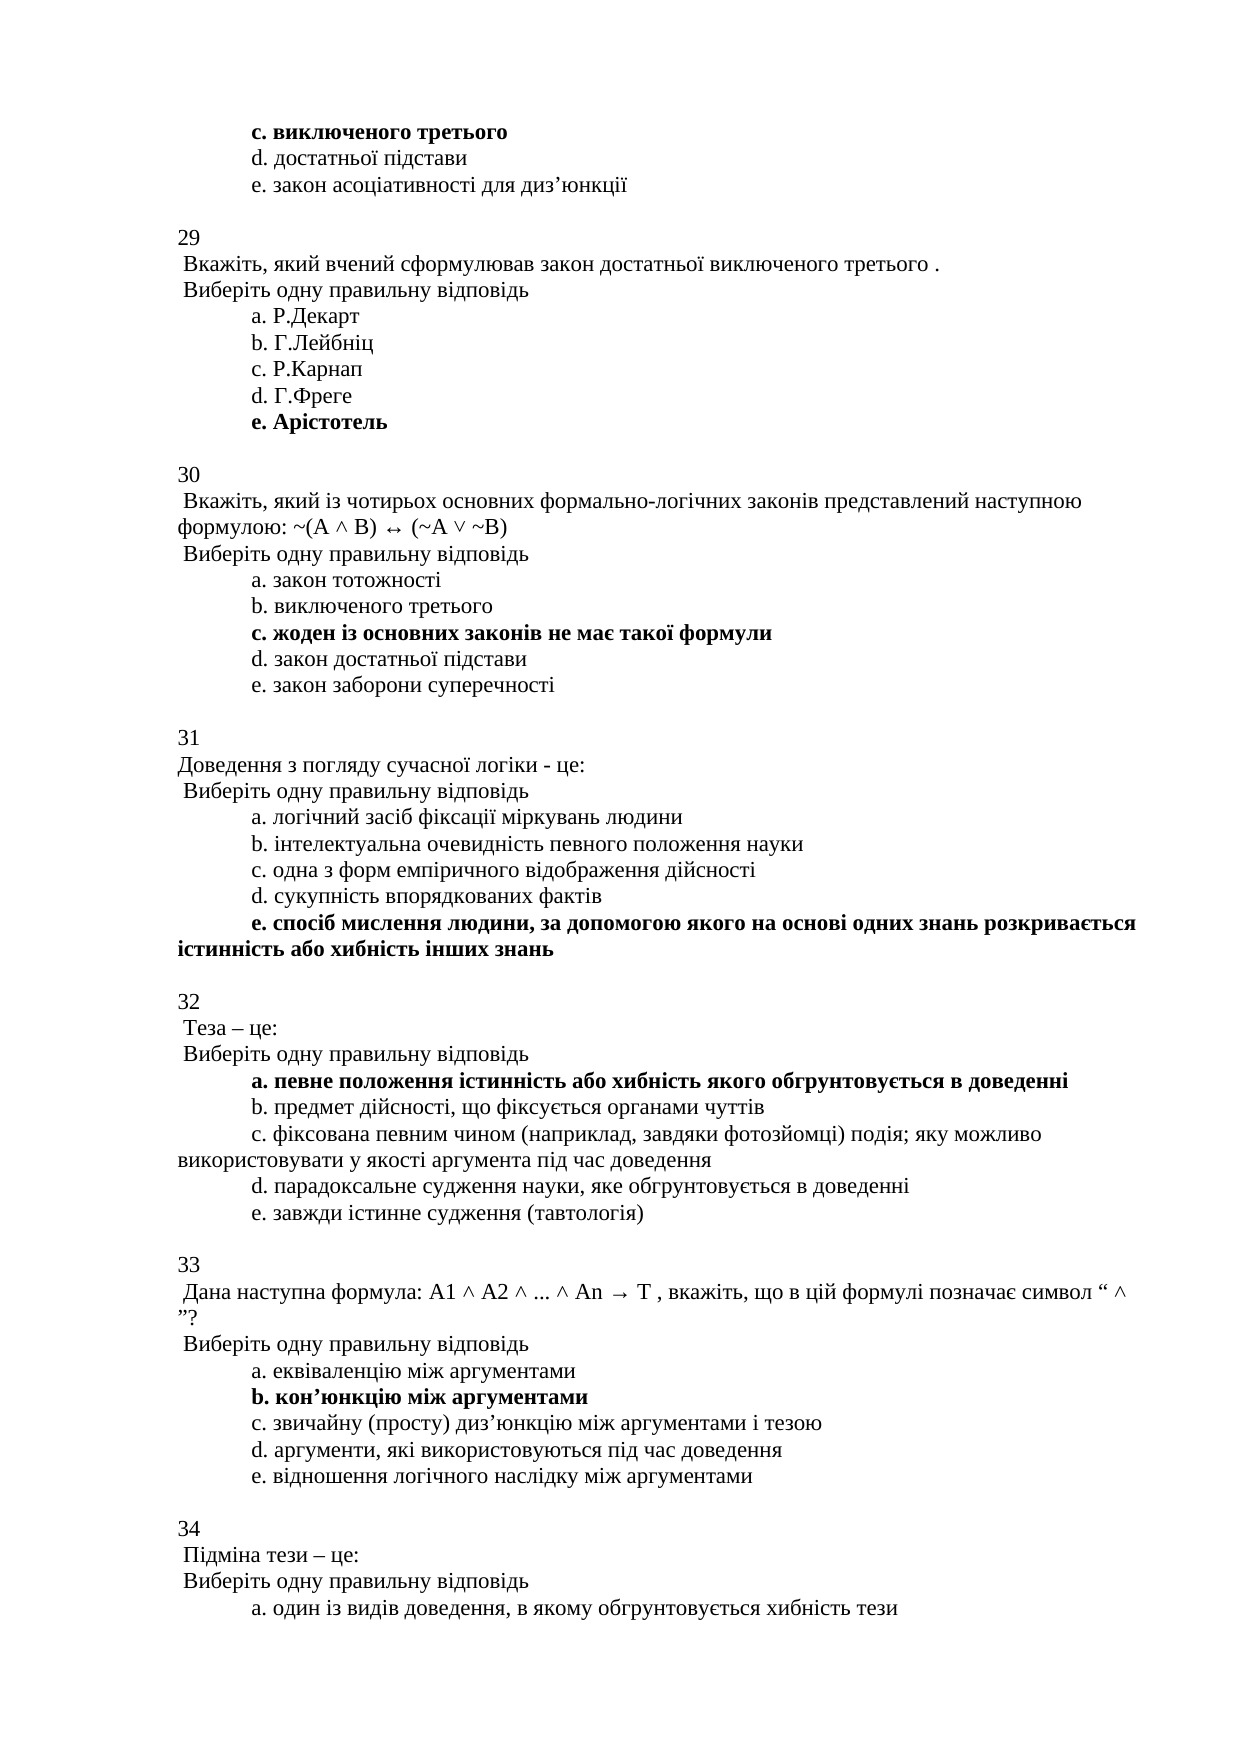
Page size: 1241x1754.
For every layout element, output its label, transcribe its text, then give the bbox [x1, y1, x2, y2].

text Виберіть одну правильну відповідь [177, 276, 1152, 303]
text Виберіть одну правильну відповідь [177, 777, 1152, 803]
text Доведення з погляду сучасної логіки - це: [177, 751, 1152, 777]
text a. логічний засіб фіксації міркувань людини [177, 803, 1152, 830]
text Виберіть одну правильну відповідь [177, 1041, 1152, 1067]
text Вкажіть, який вчений сформулював закон достатньої виключеного третього . [177, 250, 1152, 276]
text b. предмет дійсності, що фіксується органами чуттів [177, 1093, 1152, 1119]
text 33 [177, 1251, 1152, 1278]
text c. звичайну (просту) диз’юнкцію між аргументами і тезою [177, 1409, 1152, 1436]
text b. Г.Лейбніц [177, 329, 1152, 355]
text a. Р.Декарт [177, 303, 1152, 329]
text a. закон тотожності [177, 566, 1152, 592]
text d. аргументи, які використовуються під час доведення [177, 1436, 1152, 1462]
text Підміна тези – це: [177, 1541, 1152, 1568]
text Вкажіть, який із чотирьох основних формально-логічних законів представлений наступною формулою: ~(А ˄ В) ↔ (~А ˅ ~В) [177, 487, 1152, 540]
text d. закон достатньої підстави [177, 645, 1152, 672]
text c. жоден із основних законів не має такої формули [177, 619, 1152, 645]
text e. закон заборони суперечності [177, 672, 1152, 698]
text d. достатньої підстави [177, 144, 1152, 171]
text 32 [177, 988, 1152, 1014]
text c. Р.Карнап [177, 355, 1152, 382]
text b. інтелектуальна очевидність певного положення науки [177, 830, 1152, 856]
text 34 [177, 1515, 1152, 1541]
text e. спосіб мислення людини, за допомогою якого на основі одних знань розкривається істинність або хибність інших знань [177, 909, 1152, 961]
text d. парадоксальне судження науки, яке обгрунтовується в доведенні [177, 1172, 1152, 1199]
text Виберіть одну правильну відповідь [177, 1330, 1152, 1357]
text e. завжди істинне судження (тавтологія) [177, 1199, 1152, 1225]
text 31 [177, 724, 1152, 751]
text c. виключеного третього [177, 118, 1152, 144]
text e. Арістотель [177, 408, 1152, 434]
text 30 [177, 461, 1152, 487]
text Дана наступна формула: А1 ˄ А2 ˄ ... ˄ Аn → T , вкажіть, що в цій формулі позначає символ “ ˄ ”? [177, 1278, 1152, 1330]
text 29 [177, 223, 1152, 250]
text c. одна з форм емпіричного відображення дійсності [177, 856, 1152, 882]
text e. закон асоціативності для диз’юнкції [177, 171, 1152, 197]
text e. відношення логічного наслідку між аргументами [177, 1462, 1152, 1488]
text d. сукупність впорядкованих фактів [177, 882, 1152, 909]
text Виберіть одну правильну відповідь [177, 540, 1152, 566]
text Виберіть одну правильну відповідь [177, 1568, 1152, 1594]
text Теза – це: [177, 1014, 1152, 1041]
text c. фіксована певним чином (наприклад, завдяки фотозйомці) подія; яку можливо використовувати у якості аргумента під час доведення [177, 1119, 1152, 1172]
text d. Г.Фреге [177, 382, 1152, 408]
text b. виключеного третього [177, 592, 1152, 619]
text a. еквіваленцію між аргументами [177, 1357, 1152, 1383]
text b. кон’юнкцію між аргументами [177, 1383, 1152, 1409]
text a. певне положення істинність або хибність якого обгрунтовується в доведенні [177, 1067, 1152, 1093]
text a. один із видів доведення, в якому обгрунтовується хибність тези [177, 1594, 1152, 1620]
